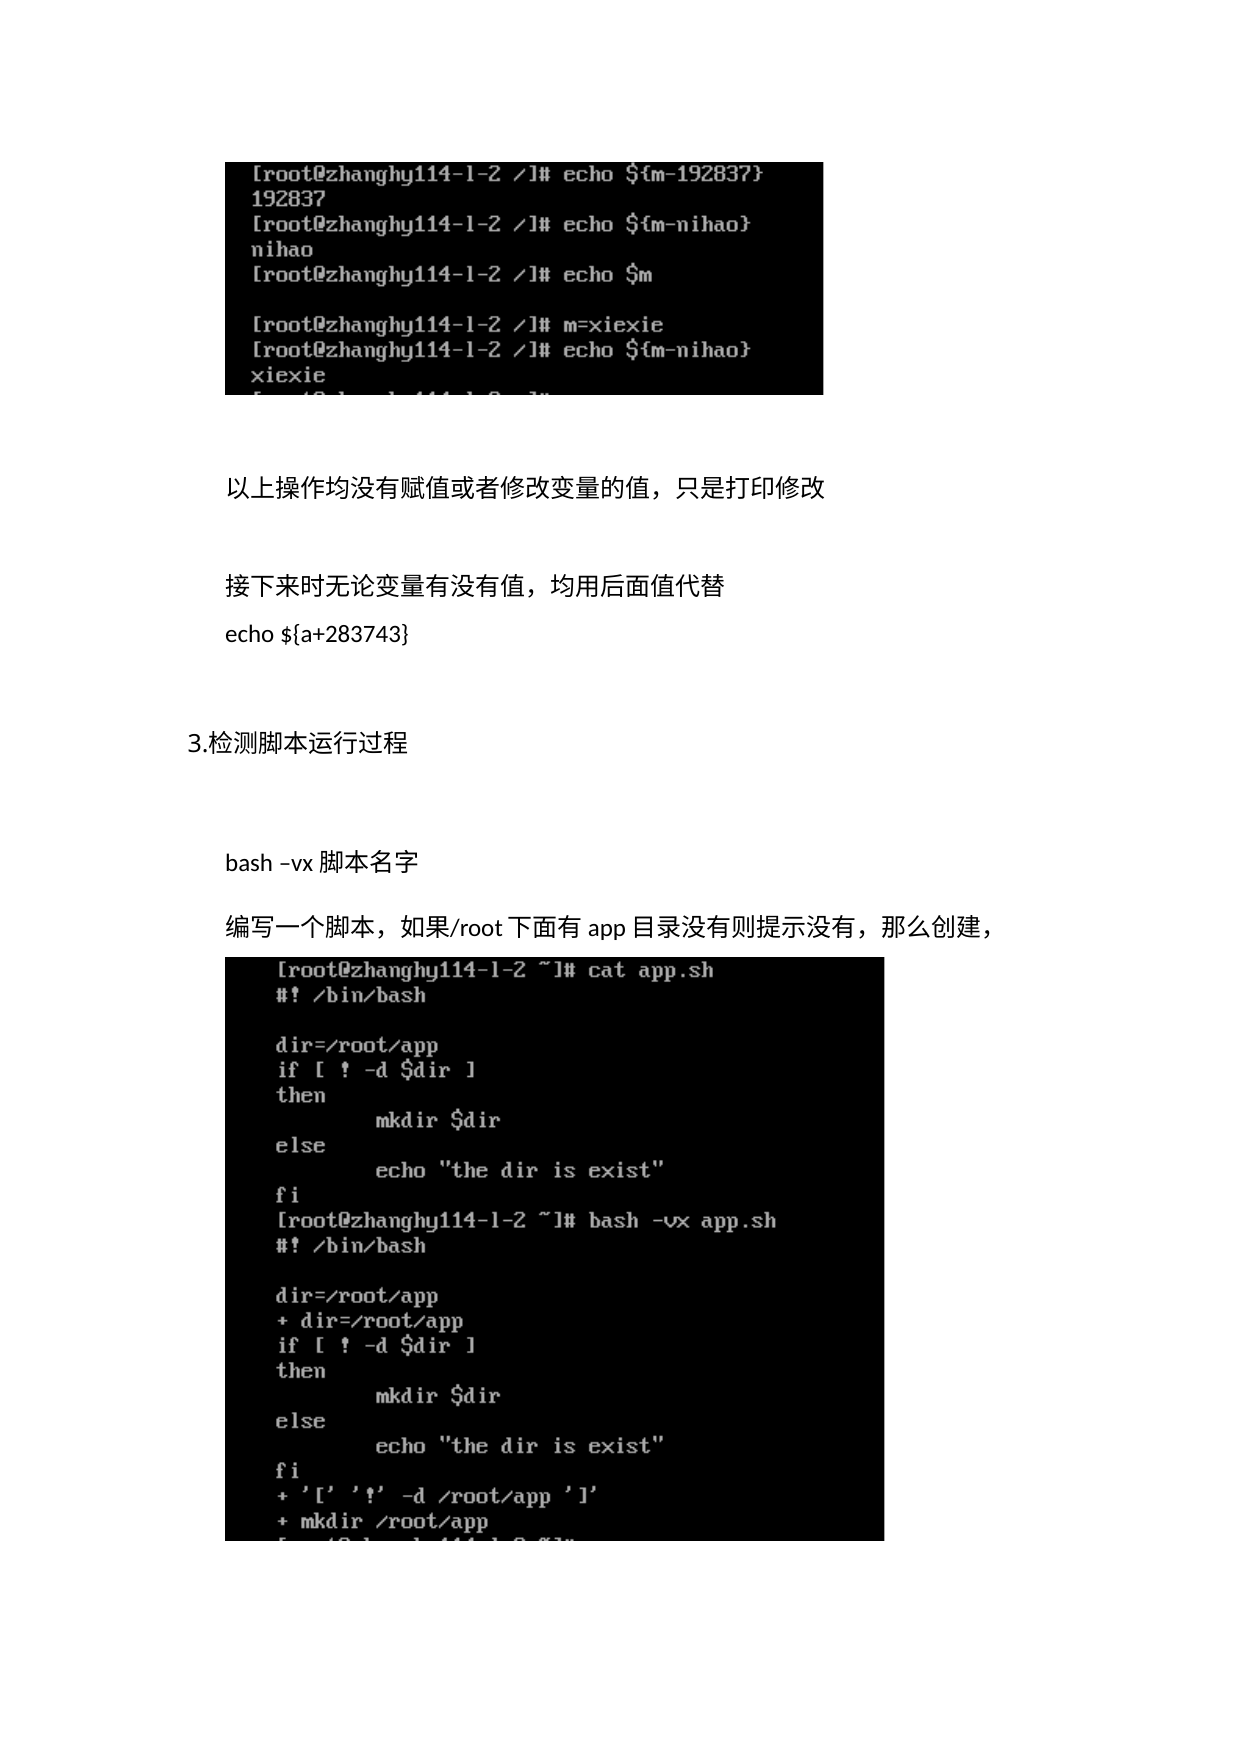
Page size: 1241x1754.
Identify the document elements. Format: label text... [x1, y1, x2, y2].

list 编写一个脚本，如果/root下面有app目录没有则提示没有，那么创建， [225, 893, 1053, 958]
picture [225, 162, 824, 395]
list bash –vx 脚本名字 [225, 828, 1053, 893]
picture [225, 957, 885, 1541]
list echo ${a+283743} [225, 617, 1053, 649]
list 以上操作均没有赋值或者修改变量的值，只是打印修改 [225, 454, 1053, 519]
subtitle 3.检测脚本运行过程 [187, 709, 1053, 774]
list 接下来时无论变量有没有值，均用后面值代替 [225, 552, 1053, 617]
